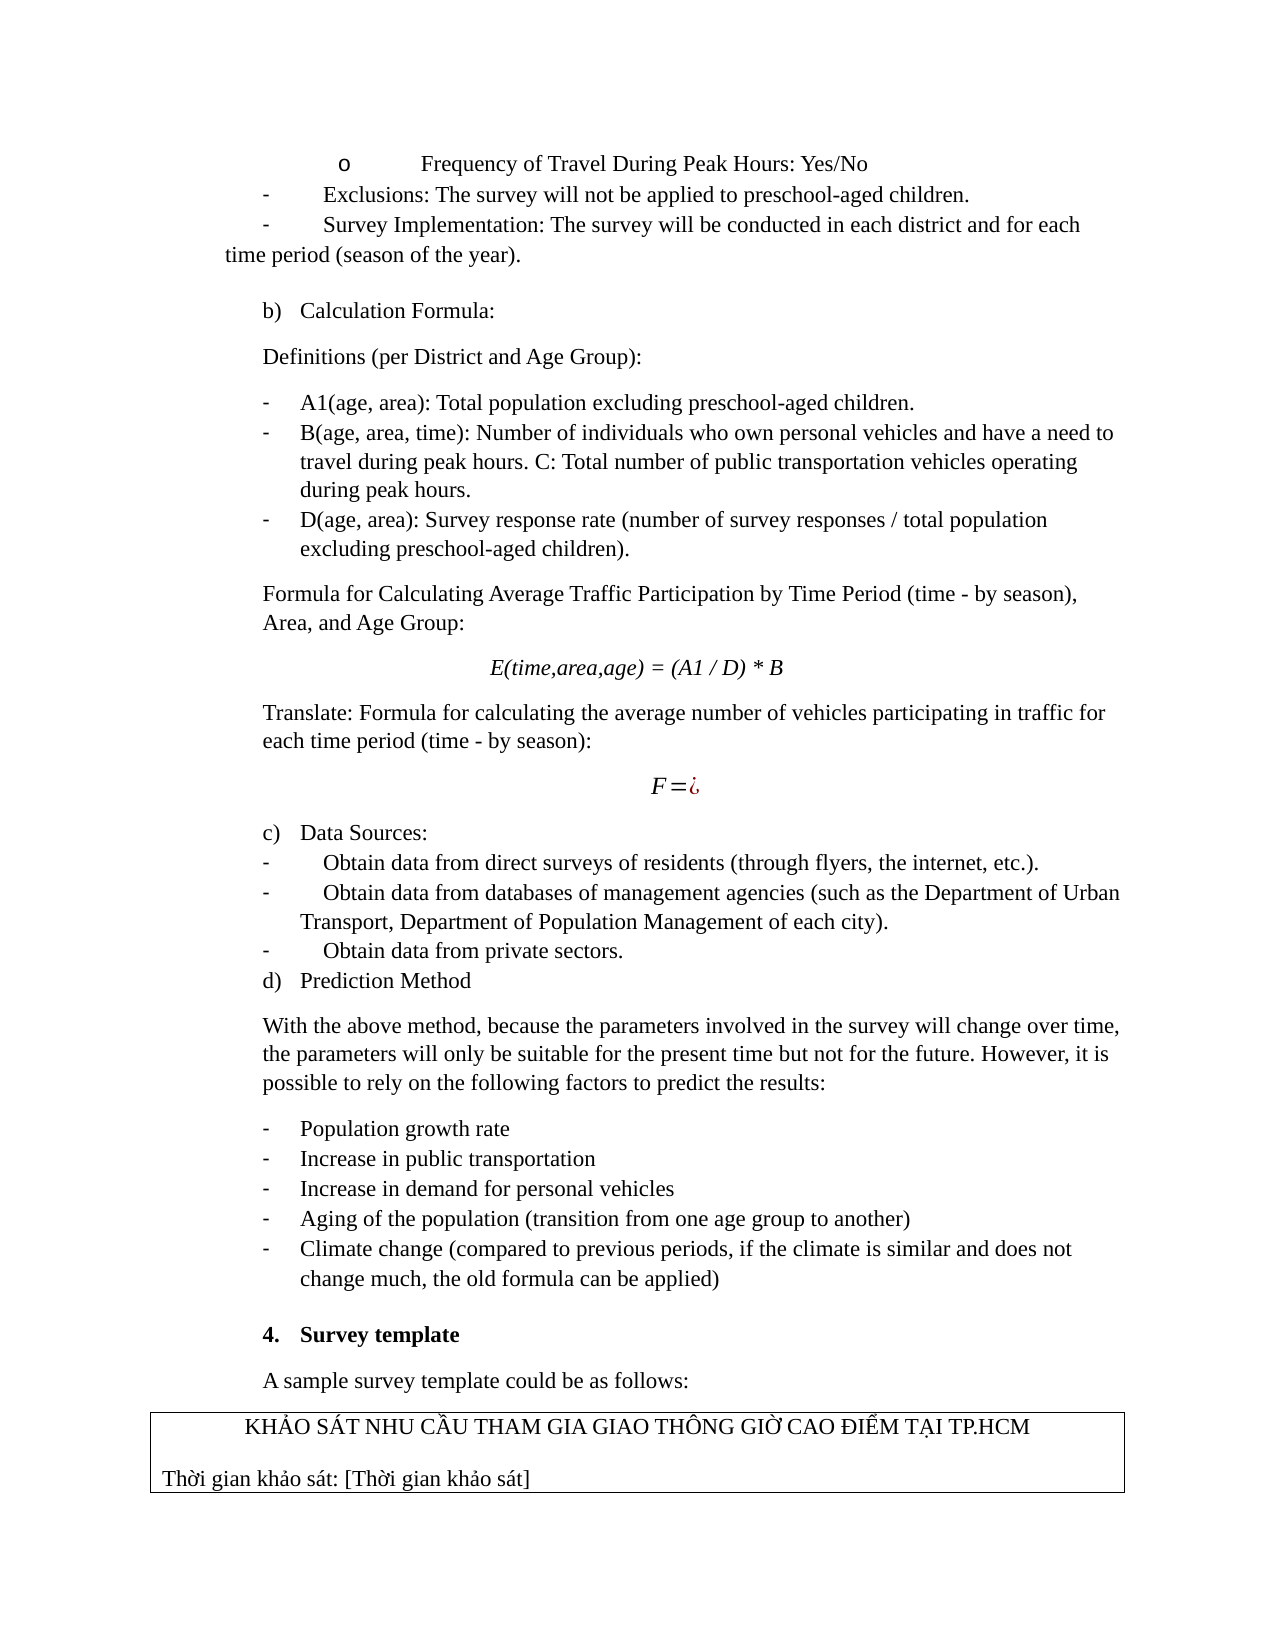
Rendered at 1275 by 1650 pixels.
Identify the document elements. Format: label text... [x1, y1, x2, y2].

list Obtain data from direct surveys of residents (through flyers, the internet, etc.). [262, 848, 1125, 876]
text E(time,area,age) = (A1 / D) * B [150, 654, 1125, 680]
text Translate: Formula for calculating the average number of vehicles participating in traffic for each time period (time - by season): [262, 699, 1125, 754]
list Increase in demand for personal vehicles [262, 1174, 1125, 1202]
list A1(age, area): Total population excluding preschool-aged children. [262, 388, 1125, 416]
text Formula for Calculating Average Traffic Participation by Time Period (time - by season), Area, and Age Group: [262, 580, 1125, 635]
list Obtain data from databases of management agencies (such as the Department of Urban Transport, Department of Population Management of each city). [262, 878, 1125, 934]
list Climate change (compared to previous periods, if the climate is similar and does not change much, the old formula can be applied) [262, 1234, 1125, 1291]
list Exclusions: The survey will not be applied to preschool-aged children. [225, 180, 1125, 208]
list Prediction Method [225, 967, 1125, 993]
list B(age, area, time): Number of individuals who own personal vehicles and have a need to travel during peak hours. C: Total number of public transportation vehicles operating during peak hours. [262, 418, 1125, 503]
list Calculation Formula: [225, 298, 1125, 324]
list Aging of the population (transition from one age group to another) [262, 1204, 1125, 1232]
text With the above method, because the parameters involved in the survey will change over time, the parameters will only be suitable for the present time but not for the future. However, it is possible to rely on the following factors to predict the results: [262, 1012, 1125, 1095]
list Obtain data from private sectors. [262, 936, 1125, 964]
list D(age, area): Survey response rate (number of survey responses / total population excluding preschool-aged children). [262, 505, 1125, 561]
list Increase in public transportation [262, 1144, 1125, 1172]
list Population growth rate [262, 1114, 1125, 1142]
list Frequency of Travel During Peak Hours: Yes/No [337, 150, 1125, 178]
list Data Sources: [225, 819, 1125, 846]
text A sample survey template could be as follows: [262, 1367, 1125, 1393]
list Survey template [262, 1322, 1125, 1348]
list Survey Implementation: The survey will be conducted in each district and for each time period (season of the year). [225, 211, 1125, 267]
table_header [151, 1413, 1124, 1492]
text Definitions (per District and Age Group): [262, 343, 1125, 369]
